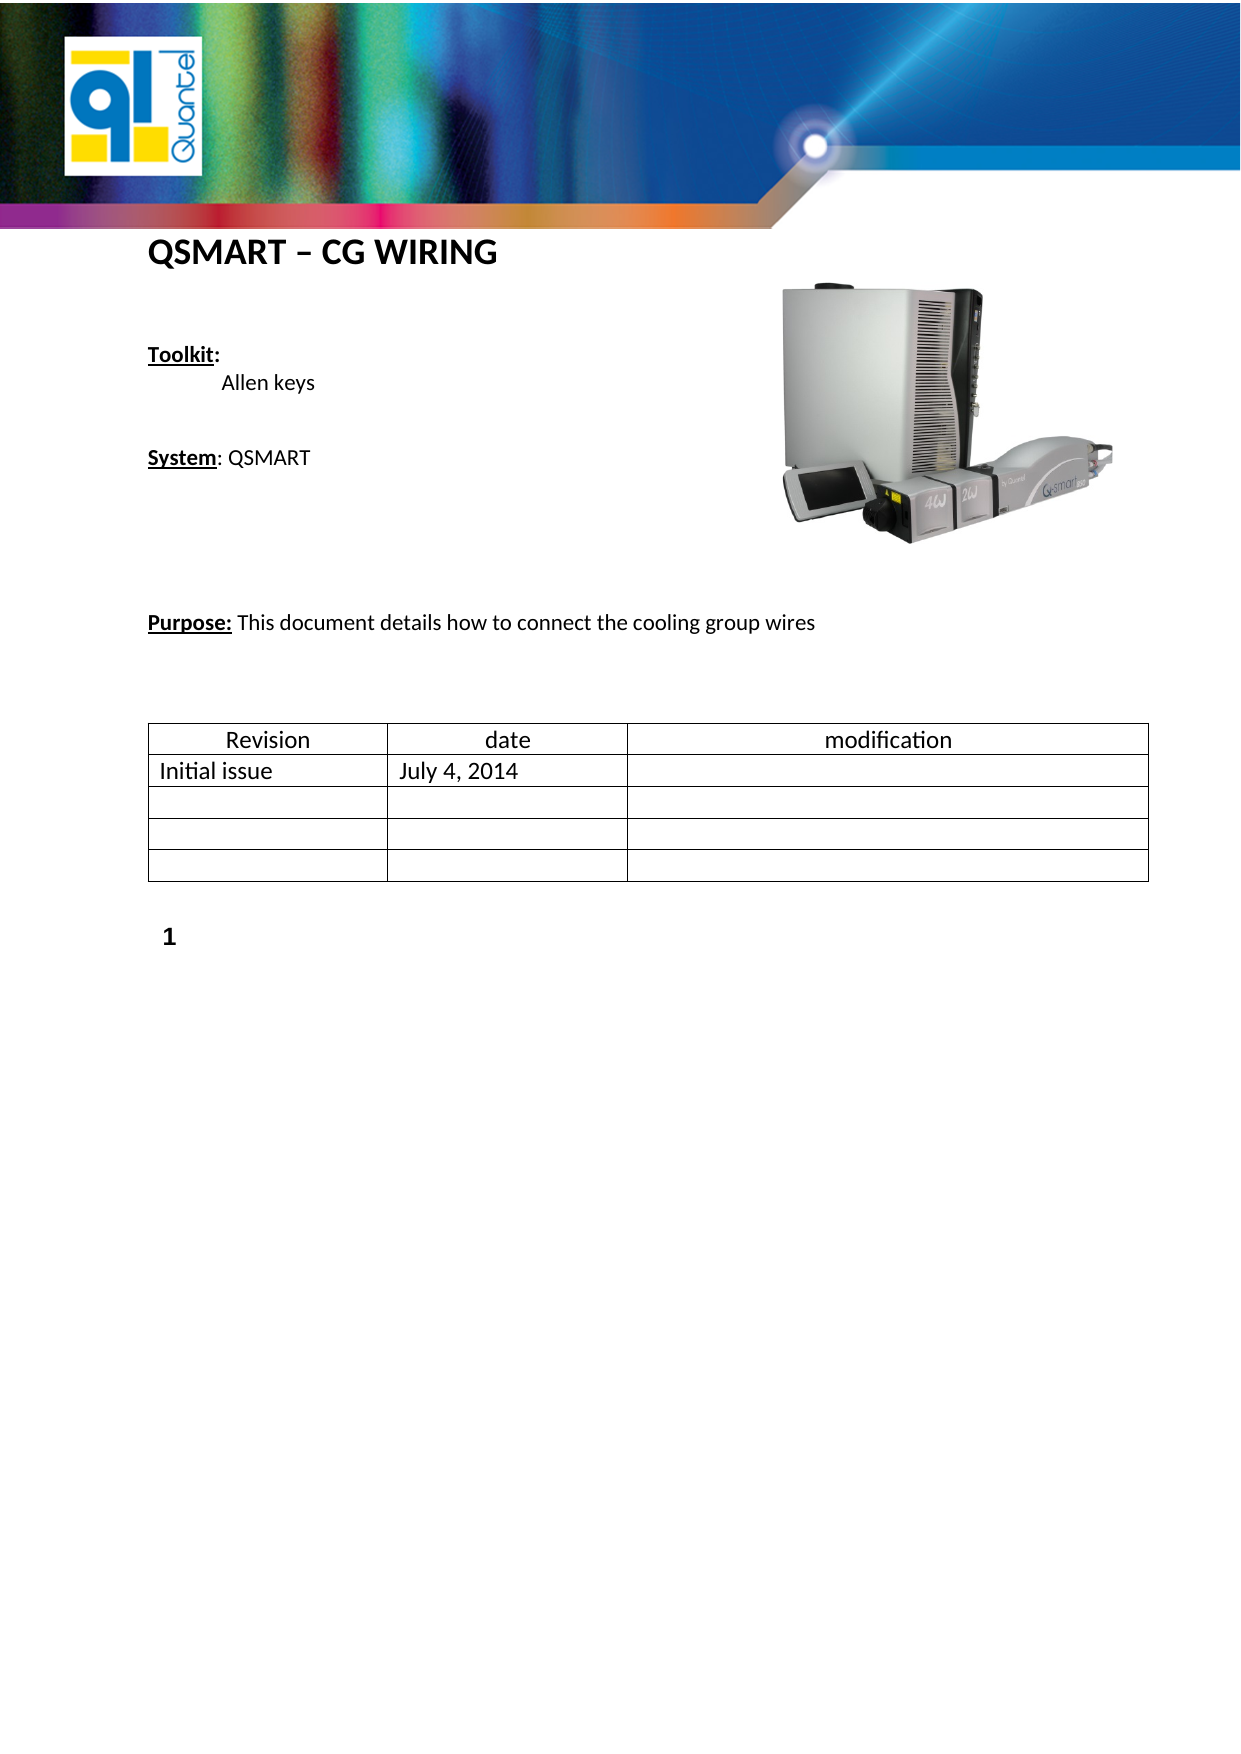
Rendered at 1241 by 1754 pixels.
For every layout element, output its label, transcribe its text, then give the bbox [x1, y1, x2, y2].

table_cell [628, 819, 1148, 849]
table_cell July 4, 2014 [388, 755, 627, 786]
table_cell [149, 850, 387, 881]
table_header date [388, 724, 627, 754]
table_cell [628, 787, 1148, 817]
picture [0, 3, 1241, 229]
table_cell [388, 819, 627, 849]
text Purpose: This document details how to connect the cooling group wires [148, 607, 1093, 636]
list Allen keys [221, 368, 781, 396]
table_cell [149, 819, 387, 849]
table_header modification [628, 724, 1148, 754]
text Toolkit: [148, 339, 781, 368]
table_cell Initial issue [149, 755, 387, 786]
table_cell [388, 787, 627, 817]
text System: QSMART [148, 442, 781, 471]
table_cell [149, 787, 387, 817]
table_cell [628, 850, 1148, 881]
table_header Revision [149, 724, 387, 754]
title QSMART – CG WIRING [148, 229, 1093, 274]
picture [781, 282, 1113, 542]
table_cell [628, 755, 1148, 786]
table_cell [388, 850, 627, 881]
